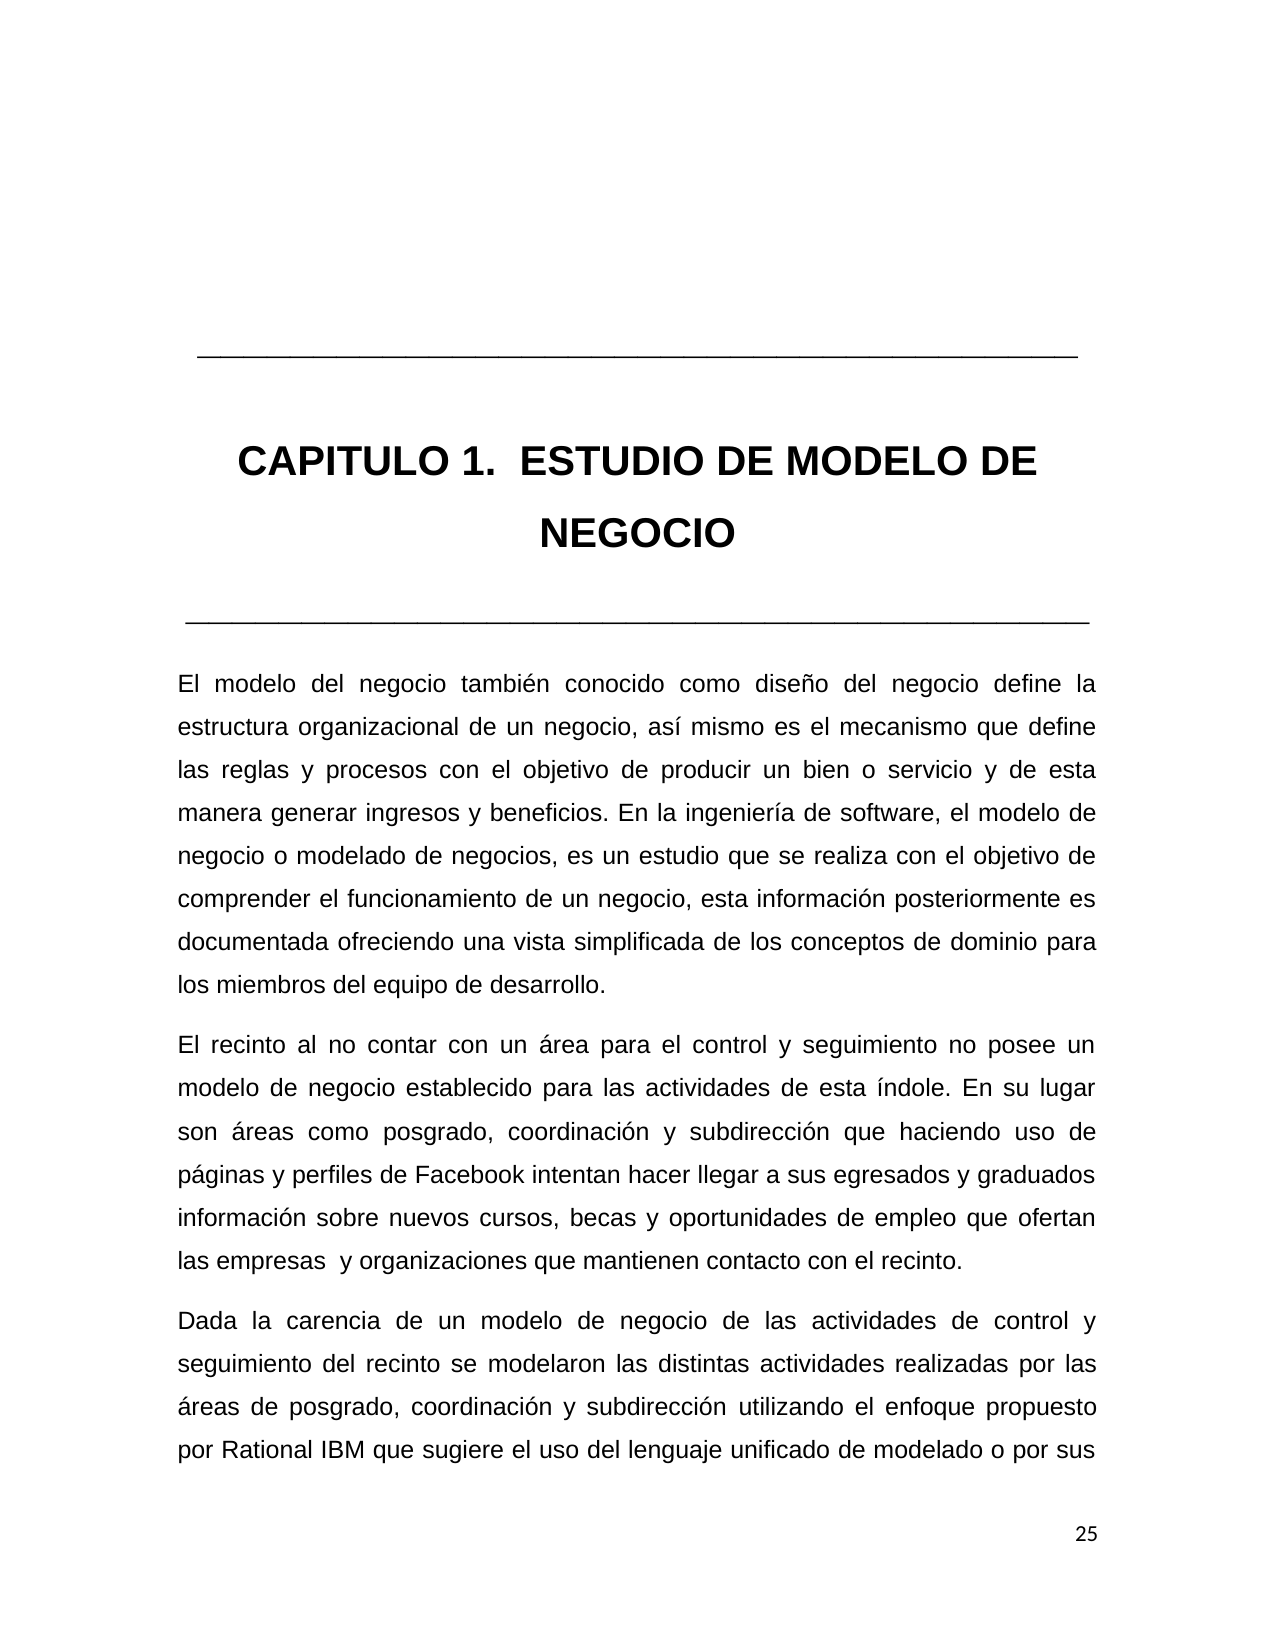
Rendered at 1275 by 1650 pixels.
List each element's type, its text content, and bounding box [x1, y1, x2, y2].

subtitle CAPITULO 1. ESTUDIO DE MODELO DE NEGOCIO [177, 436, 1098, 556]
text _______________________________________ [177, 580, 1098, 628]
text ______________________________________ [177, 314, 1098, 362]
text El modelo del negocio también conocido como diseño del negocio define la estructura organizacional de un negocio, así mismo es el mecanismo que define las reglas y procesos con el objetivo de producir un bien o servicio y de esta manera generar ingresos y beneficios. En la ingeniería de software, el modelo de negocio o modelado de negocios, es un estudio que se realiza con el objetivo de comprender el funcionamiento de un negocio, esta información posteriormente es documentada ofreciendo una vista simplificada de los conceptos de dominio para los miembros del equipo de desarrollo. [177, 669, 1098, 999]
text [177, 1306, 1098, 1464]
text El recinto al no contar con un área para el control y seguimiento no posee un modelo de negocio establecido para las actividades de esta índole. En su lugar son áreas como posgrado, coordinación y subdirección que haciendo uso de páginas y perfiles de Facebook intentan hacer llegar a sus egresados y graduados información sobre nuevos cursos, becas y oportunidades de empleo que ofertan las empresas y organizaciones que mantienen contacto con el recinto. [177, 1030, 1098, 1275]
